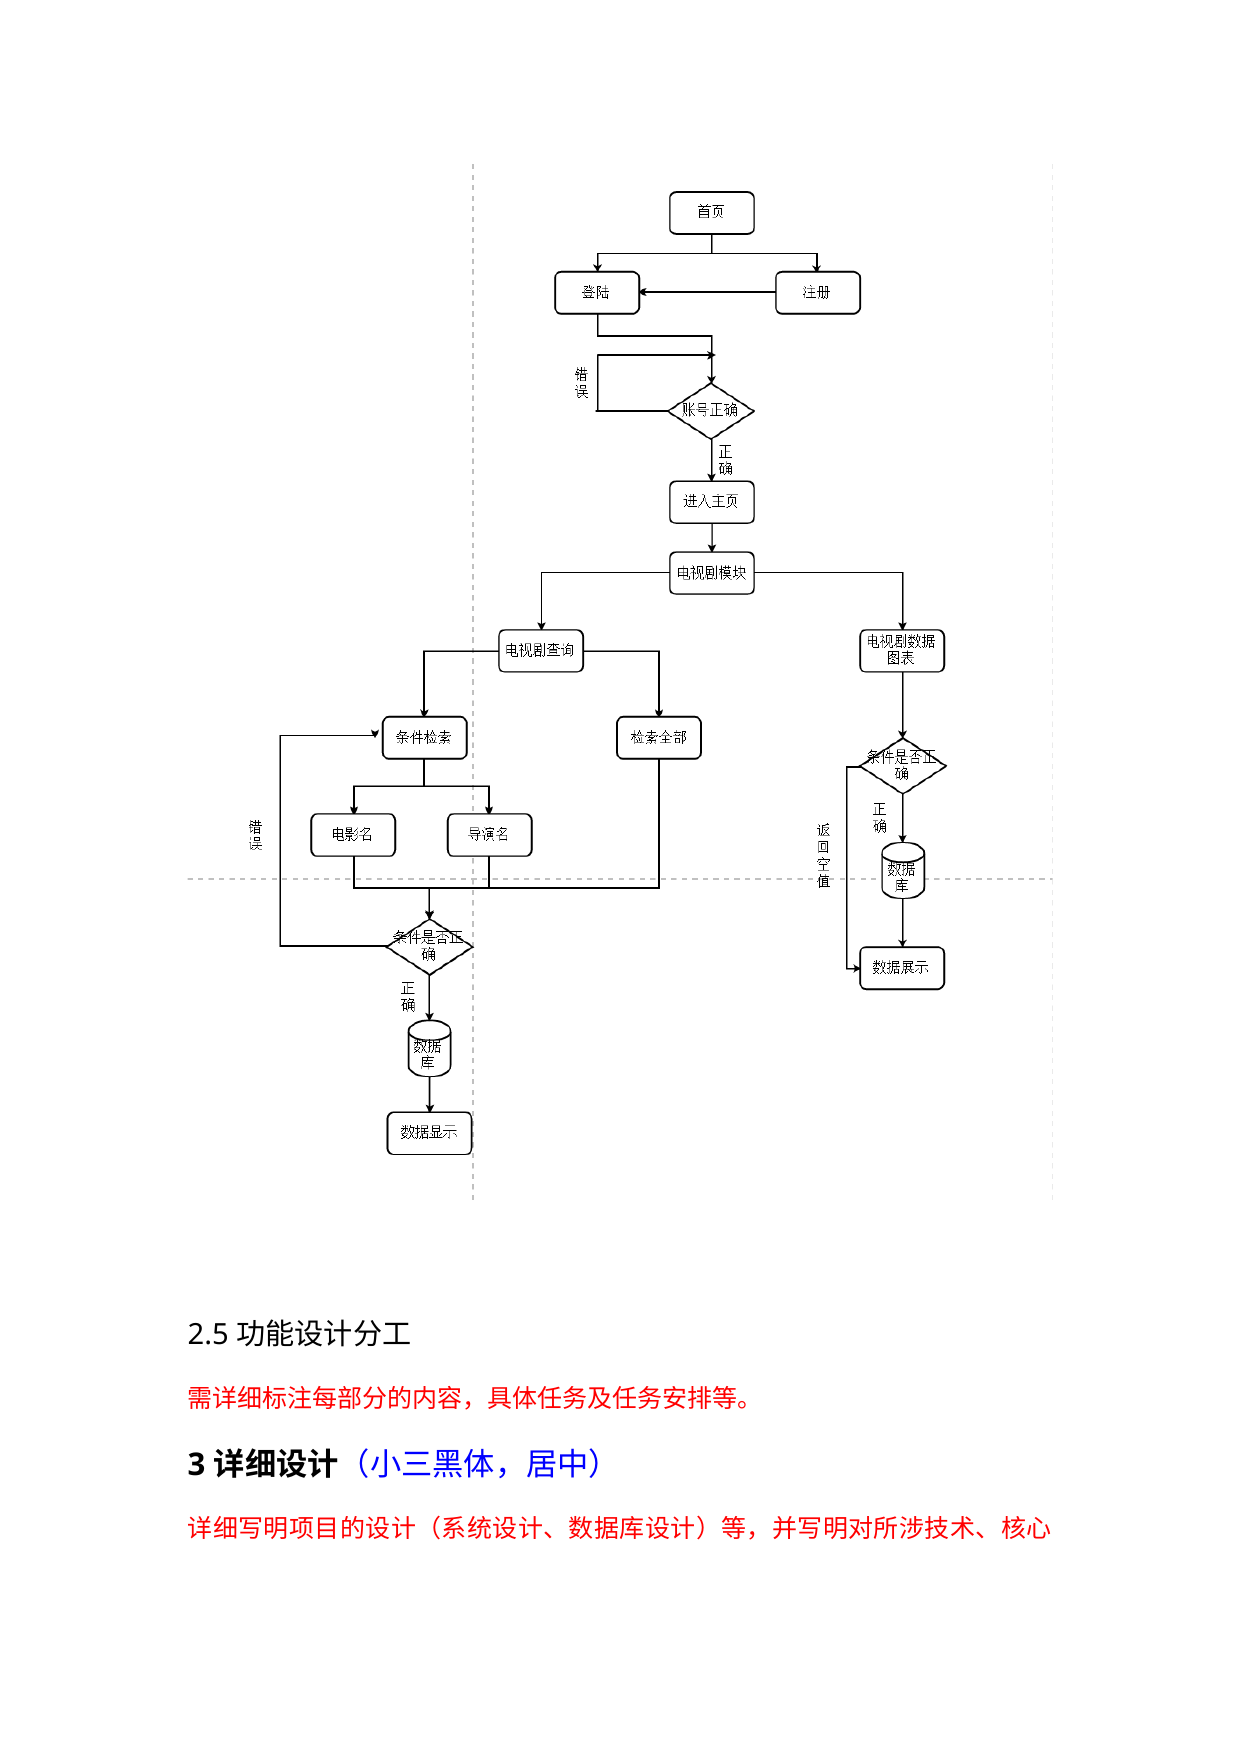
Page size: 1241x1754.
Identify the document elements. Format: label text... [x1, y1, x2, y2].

text 3 详细设计（小三黑体，居中） [187, 1429, 1053, 1494]
text 详细写明项目的设计（系统设计、数据库设计）等，并写明对所涉技术、核心功能等描述； [187, 1494, 1053, 1559]
picture [187, 162, 1053, 1204]
text 2.5 功能设计分工 [187, 1299, 1053, 1364]
text 需详细标注每部分的内容，具体任务及任务安排等。 [187, 1364, 1053, 1429]
